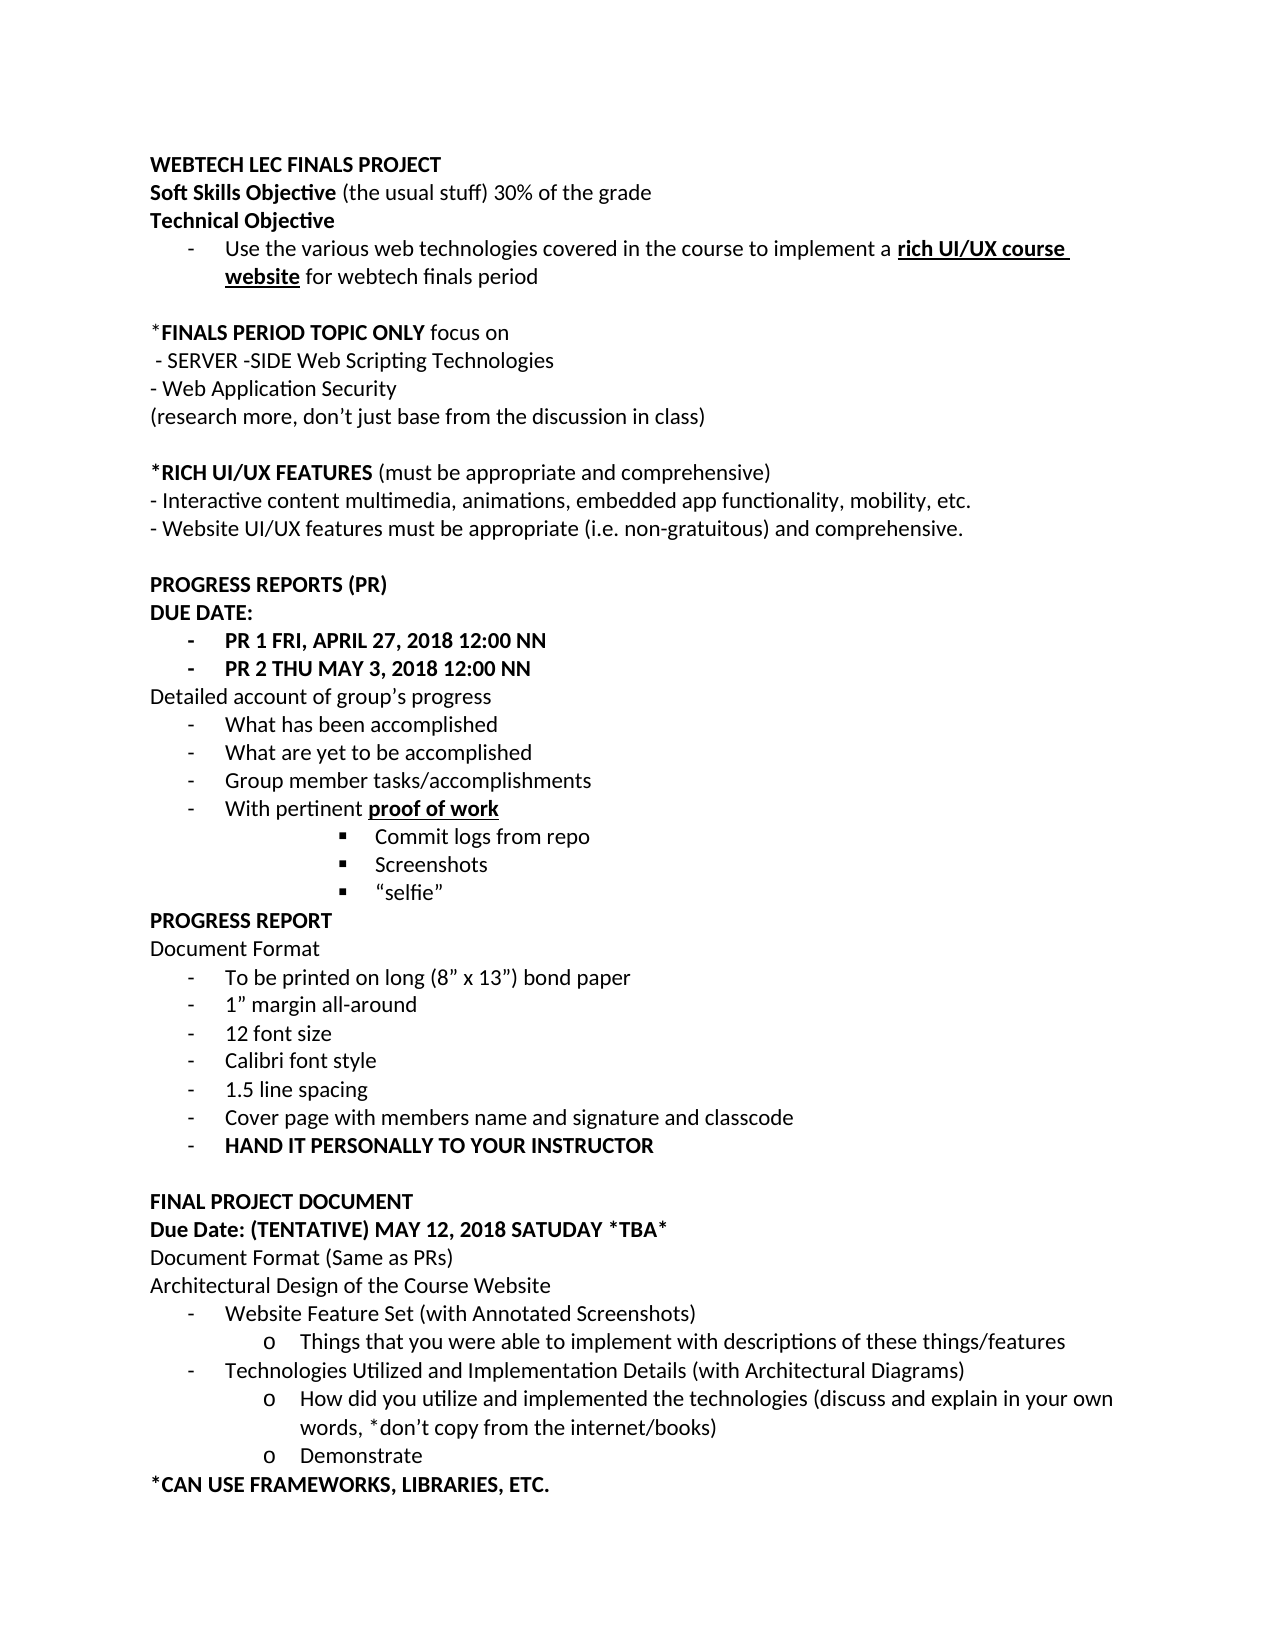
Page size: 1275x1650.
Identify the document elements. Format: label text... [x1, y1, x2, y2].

list 12 font size [187, 1019, 1125, 1047]
list Screenshots [337, 851, 1125, 878]
text (research more, don’t just base from the discussion in class) [150, 402, 1125, 430]
text Detailed account of group’s progress [150, 682, 1125, 710]
text PROGRESS REPORTS (PR) [150, 570, 1125, 598]
list Things that you were able to implement with descriptions of these things/features [262, 1327, 1125, 1356]
list HAND IT PERSONALLY TO YOUR INSTRUCTOR [187, 1131, 1125, 1159]
list “selfie” [337, 878, 1125, 907]
list Website Feature Set (with Annotated Screenshots) [187, 1299, 1125, 1327]
list PR 2 THU MAY 3, 2018 12:00 NN [187, 654, 1125, 682]
text - Interactive content multimedia, animations, embedded app functionality, mobility, etc. [150, 486, 1125, 514]
text Document Format [150, 934, 1125, 963]
list To be printed on long (8” x 13”) bond paper [187, 963, 1125, 991]
list Cover page with members name and signature and classcode [187, 1103, 1125, 1131]
text *CAN USE FRAMEWORKS, LIBRARIES, ETC. [150, 1470, 1125, 1498]
text Technical Objective [150, 206, 1125, 234]
text Architectural Design of the Course Website [150, 1271, 1125, 1299]
list With pertinent proof of work [187, 794, 1125, 822]
list What has been accomplished [187, 710, 1125, 738]
list Technologies Utilized and Implementation Details (with Architectural Diagrams) [187, 1356, 1125, 1384]
list What are yet to be accomplished [187, 738, 1125, 766]
list 1” margin all-around [187, 991, 1125, 1019]
text - SERVER -SIDE Web Scripting Technologies [150, 346, 1125, 374]
list How did you utilize and implemented the technologies (discuss and explain in your own words, *don’t copy from the internet/books) [262, 1384, 1125, 1441]
text *RICH UI/UX FEATURES (must be appropriate and comprehensive) [150, 458, 1125, 486]
text Due Date: (TENTATIVE) MAY 12, 2018 SATUDAY *TBA* [150, 1215, 1125, 1243]
list Use the various web technologies covered in the course to implement a rich UI/UX course website for webtech finals period [187, 234, 1125, 290]
text WEBTECH LEC FINALS PROJECT [150, 150, 1125, 178]
text - Website UI/UX features must be appropriate (i.e. non-gratuitous) and comprehensive. [150, 514, 1125, 542]
text DUE DATE: [150, 598, 1125, 626]
list Group member tasks/accomplishments [187, 766, 1125, 794]
list Demonstrate [262, 1441, 1125, 1470]
text PROGRESS REPORT [150, 907, 1125, 934]
text Document Format (Same as PRs) [150, 1243, 1125, 1271]
text *FINALS PERIOD TOPIC ONLY focus on [150, 318, 1125, 346]
list 1.5 line spacing [187, 1075, 1125, 1103]
text Soft Skills Objective (the usual stuff) 30% of the grade [150, 178, 1125, 206]
list Commit logs from repo [337, 822, 1125, 851]
text FINAL PROJECT DOCUMENT [150, 1187, 1125, 1215]
list PR 1 FRI, APRIL 27, 2018 12:00 NN [187, 626, 1125, 654]
text - Web Application Security [150, 374, 1125, 402]
list Calibri font style [187, 1047, 1125, 1075]
